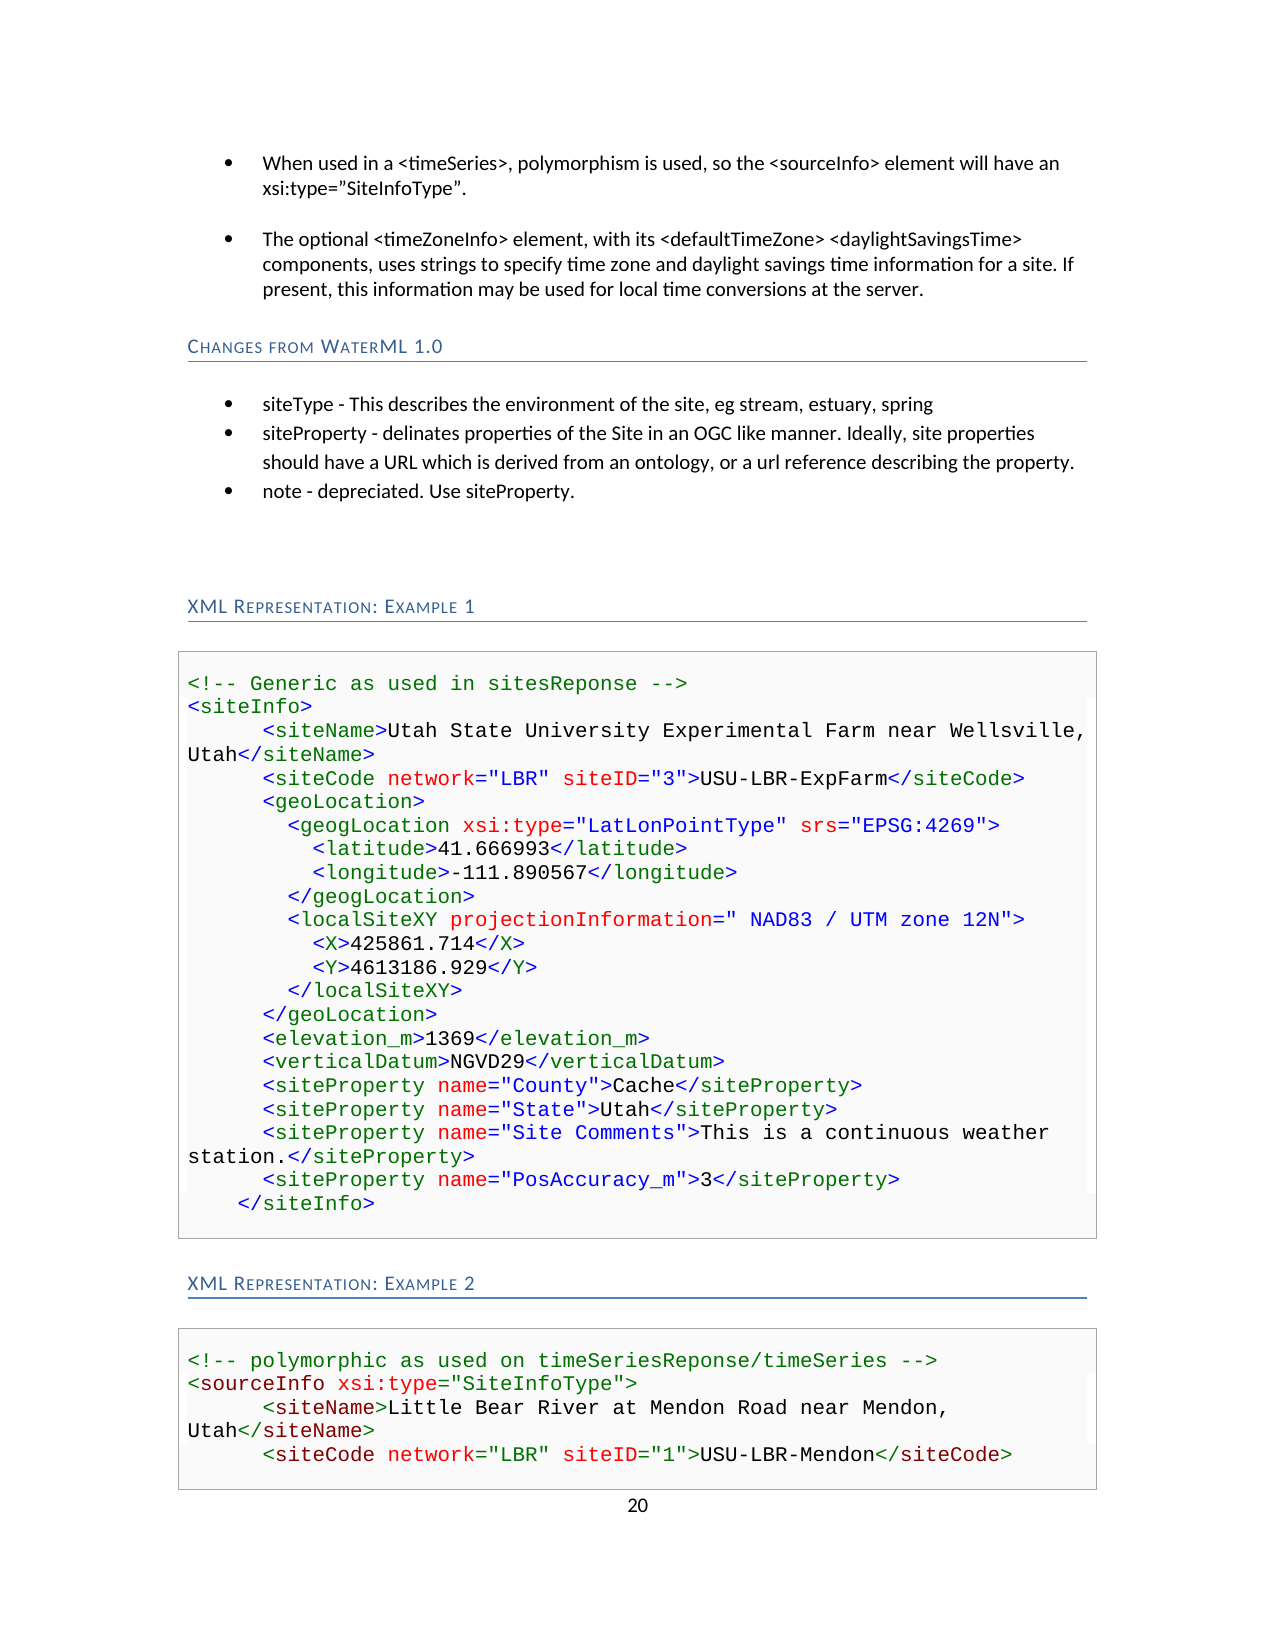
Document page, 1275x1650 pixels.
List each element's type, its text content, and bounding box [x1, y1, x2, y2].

subtitle XML Representation: Example 2 [187, 1270, 1087, 1299]
text <geoLocation> [187, 791, 1087, 815]
list siteProperty - delinates properties of the Site in an OGC like manner. Ideally, site properties should have a URL which is derived from an ontology, or a url reference describing the property. [225, 420, 1087, 475]
text <sourceInfo xsi:type="SiteInfoType"> [187, 1373, 1087, 1397]
text </geogLocation> [187, 886, 1087, 909]
list The optional <timeZoneInfo> element, with its <defaultTimeZone> <daylightSavingsTime> components, uses strings to specify time zone and daylight savings time information for a site. If present, this information may be used for local time conversions at the server. [225, 226, 1087, 302]
list When used in a <timeSeries>, polymorphism is used, so the <sourceInfo> element will have an xsi:type=”SiteInfoType”. [225, 150, 1087, 201]
subtitle Changes from WaterML 1.0 [187, 333, 1087, 362]
text <siteName>Utah State University Experimental Farm near Wellsville, Utah</siteName> [187, 720, 1087, 767]
text <siteName>Little Bear River at Mendon Road near Mendon, Utah</siteName> [187, 1397, 1087, 1422]
subtitle XML Representation: Example 1 [187, 593, 1087, 622]
text <!-- Generic as used in sitesReponse --> [179, 652, 1096, 697]
text <siteCode network="LBR" siteID="3">USU-LBR-ExpFarm</siteCode> [187, 767, 1087, 791]
text <siteCode network="LBR" siteID="1">USU-LBR-Mendon</siteCode> [179, 1422, 1096, 1489]
text <!-- polymorphic as used on timeSeriesReponse/timeSeries --> [179, 1329, 1096, 1373]
text <siteProperty name="Site Comments">This is a continuous weather station.</siteProperty> [187, 1122, 1087, 1169]
text </siteInfo> [179, 1171, 1096, 1238]
text <siteProperty name="State">Utah</siteProperty> [187, 1098, 1087, 1122]
text <geogLocation xsi:type="LatLonPointType" srs="EPSG:4269"> [187, 815, 1087, 838]
text <siteProperty name="County">Cache</siteProperty> [187, 1075, 1087, 1098]
text <localSiteXY projectionInformation=" NAD83 / UTM zone 12N"> [187, 909, 1087, 933]
text <elevation_m>1369</elevation_m> [187, 1028, 1087, 1051]
text <latitude>41.666993</latitude> [187, 838, 1087, 862]
text <Y>4613186.929</Y> [187, 957, 1087, 980]
text </geoLocation> [187, 1004, 1087, 1028]
text <X>425861.714</X> [187, 933, 1087, 957]
text <siteInfo> [187, 697, 1087, 720]
text </localSiteXY> [187, 980, 1087, 1004]
text <verticalDatum>NGVD29</verticalDatum> [187, 1051, 1087, 1075]
list note - depreciated. Use siteProperty. [225, 479, 1087, 504]
text <longitude>-111.890567</longitude> [187, 862, 1087, 886]
list siteType - This describes the environment of the site, eg stream, estuary, spring [225, 391, 1087, 417]
